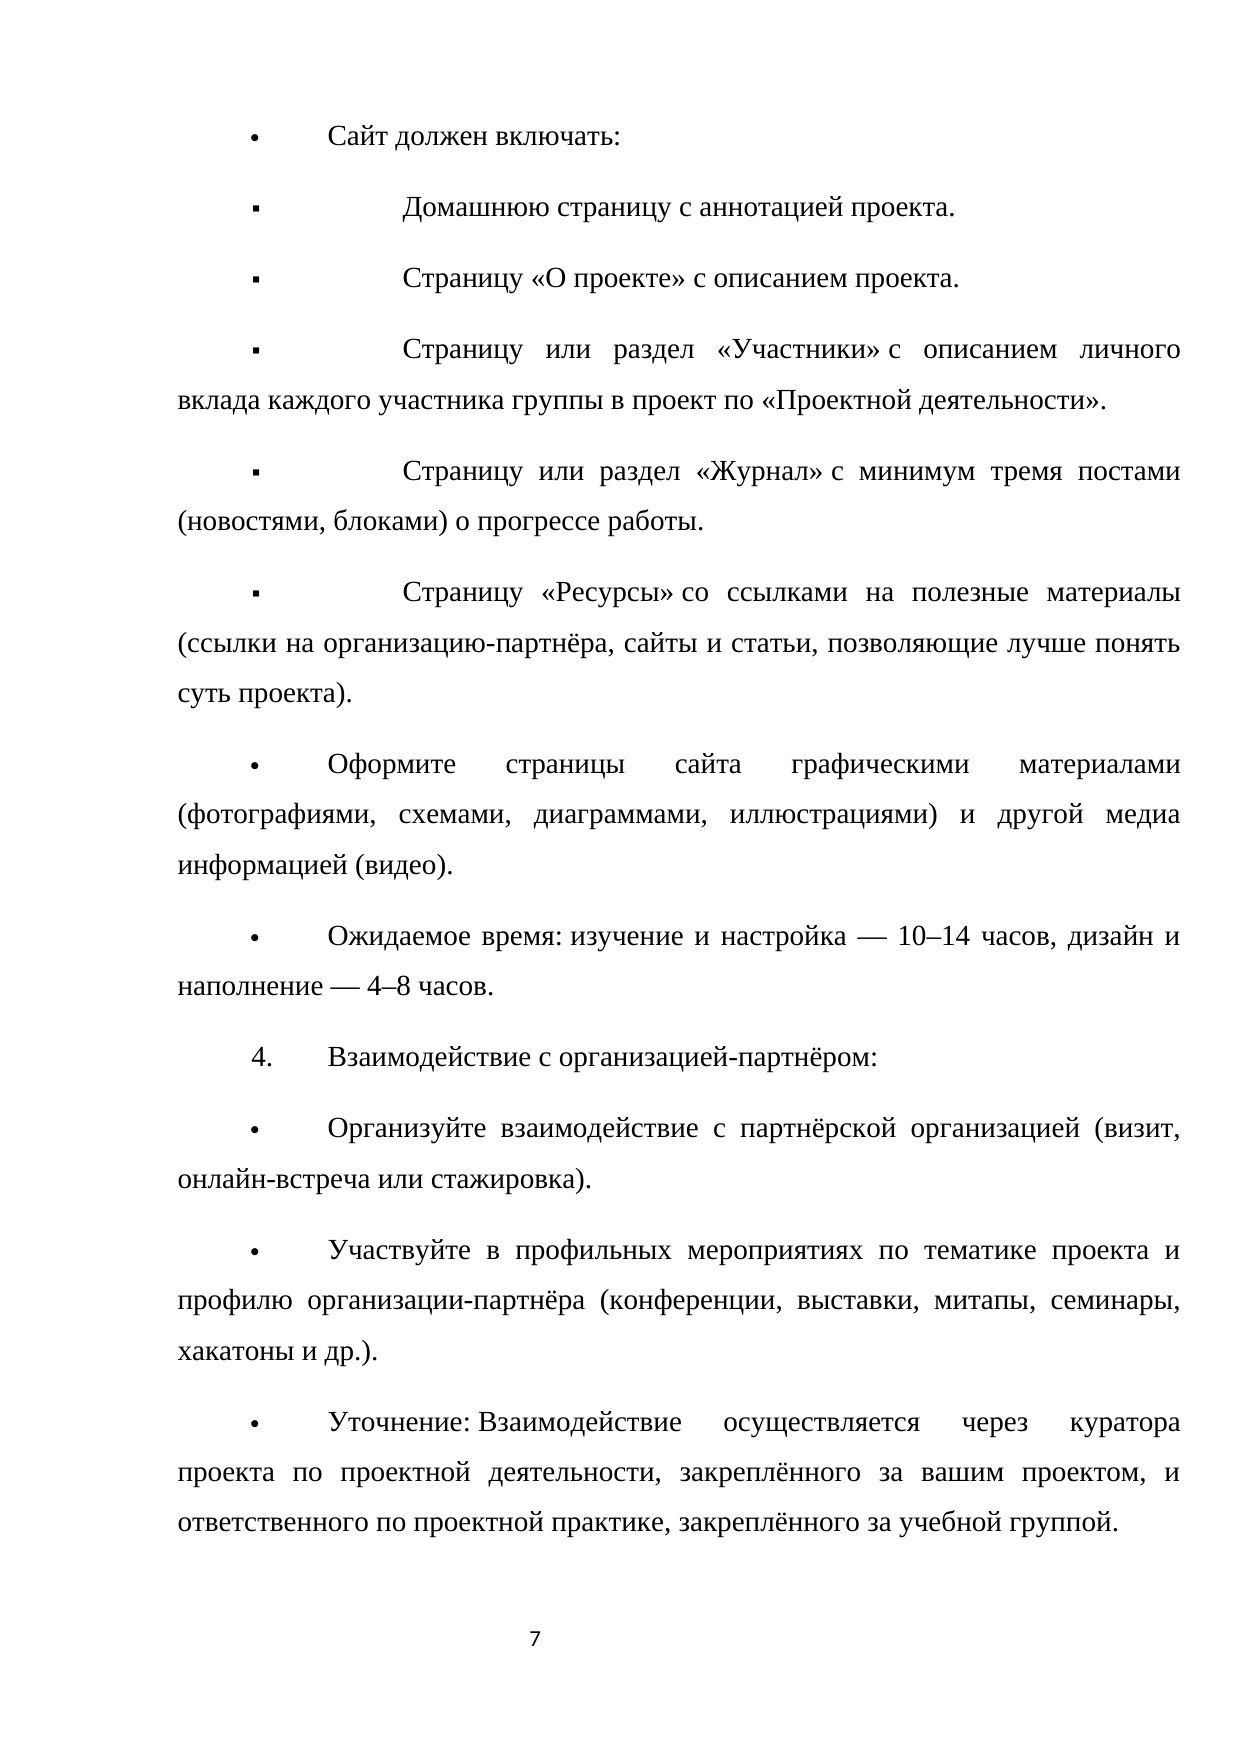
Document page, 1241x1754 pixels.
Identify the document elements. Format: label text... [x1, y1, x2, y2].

list Оформите страницы сайта графическими материалами (фотографиями, схемами, диаграммами, иллюстрациями) и другой медиа информацией (видео). [177, 746, 1181, 880]
list Домашнюю страницу с аннотацией проекта. [177, 189, 1181, 223]
list Уточнение: Взаимодействие осуществляется через куратора проекта по проектной деятельности, закреплённого за вашим проектом, и ответственного по проектной практике, закреплённого за учебной группой. [177, 1404, 1181, 1538]
list Ожидаемое время: изучение и настройка — 10–14 часов, дизайн и наполнение — 4–8 часов. [177, 918, 1181, 1002]
list Сайт должен включать: [177, 118, 1181, 152]
list Страницу «О проекте» с описанием проекта. [177, 260, 1181, 294]
list Взаимодействие с организацией-партнёром: [177, 1039, 1181, 1073]
list Организуйте взаимодействие с партнёрской организацией (визит, онлайн-встреча или стажировка). [177, 1111, 1181, 1194]
list Участвуйте в профильных мероприятиях по тематике проекта и профилю организации-партнёра (конференции, выставки, митапы, семинары, хакатоны и др.). [177, 1232, 1181, 1366]
list Страницу или раздел «Журнал» с минимум тремя постами (новостями, блоками) о прогрессе работы. [177, 453, 1181, 537]
list Страницу или раздел «Участники» с описанием личного вклада каждого участника группы в проект по «Проектной деятельности». [177, 332, 1181, 415]
list Страницу «Ресурсы» со ссылками на полезные материалы (ссылки на организацию-партнёра, сайты и статьи, позволяющие лучше понять суть проекта). [177, 574, 1181, 709]
